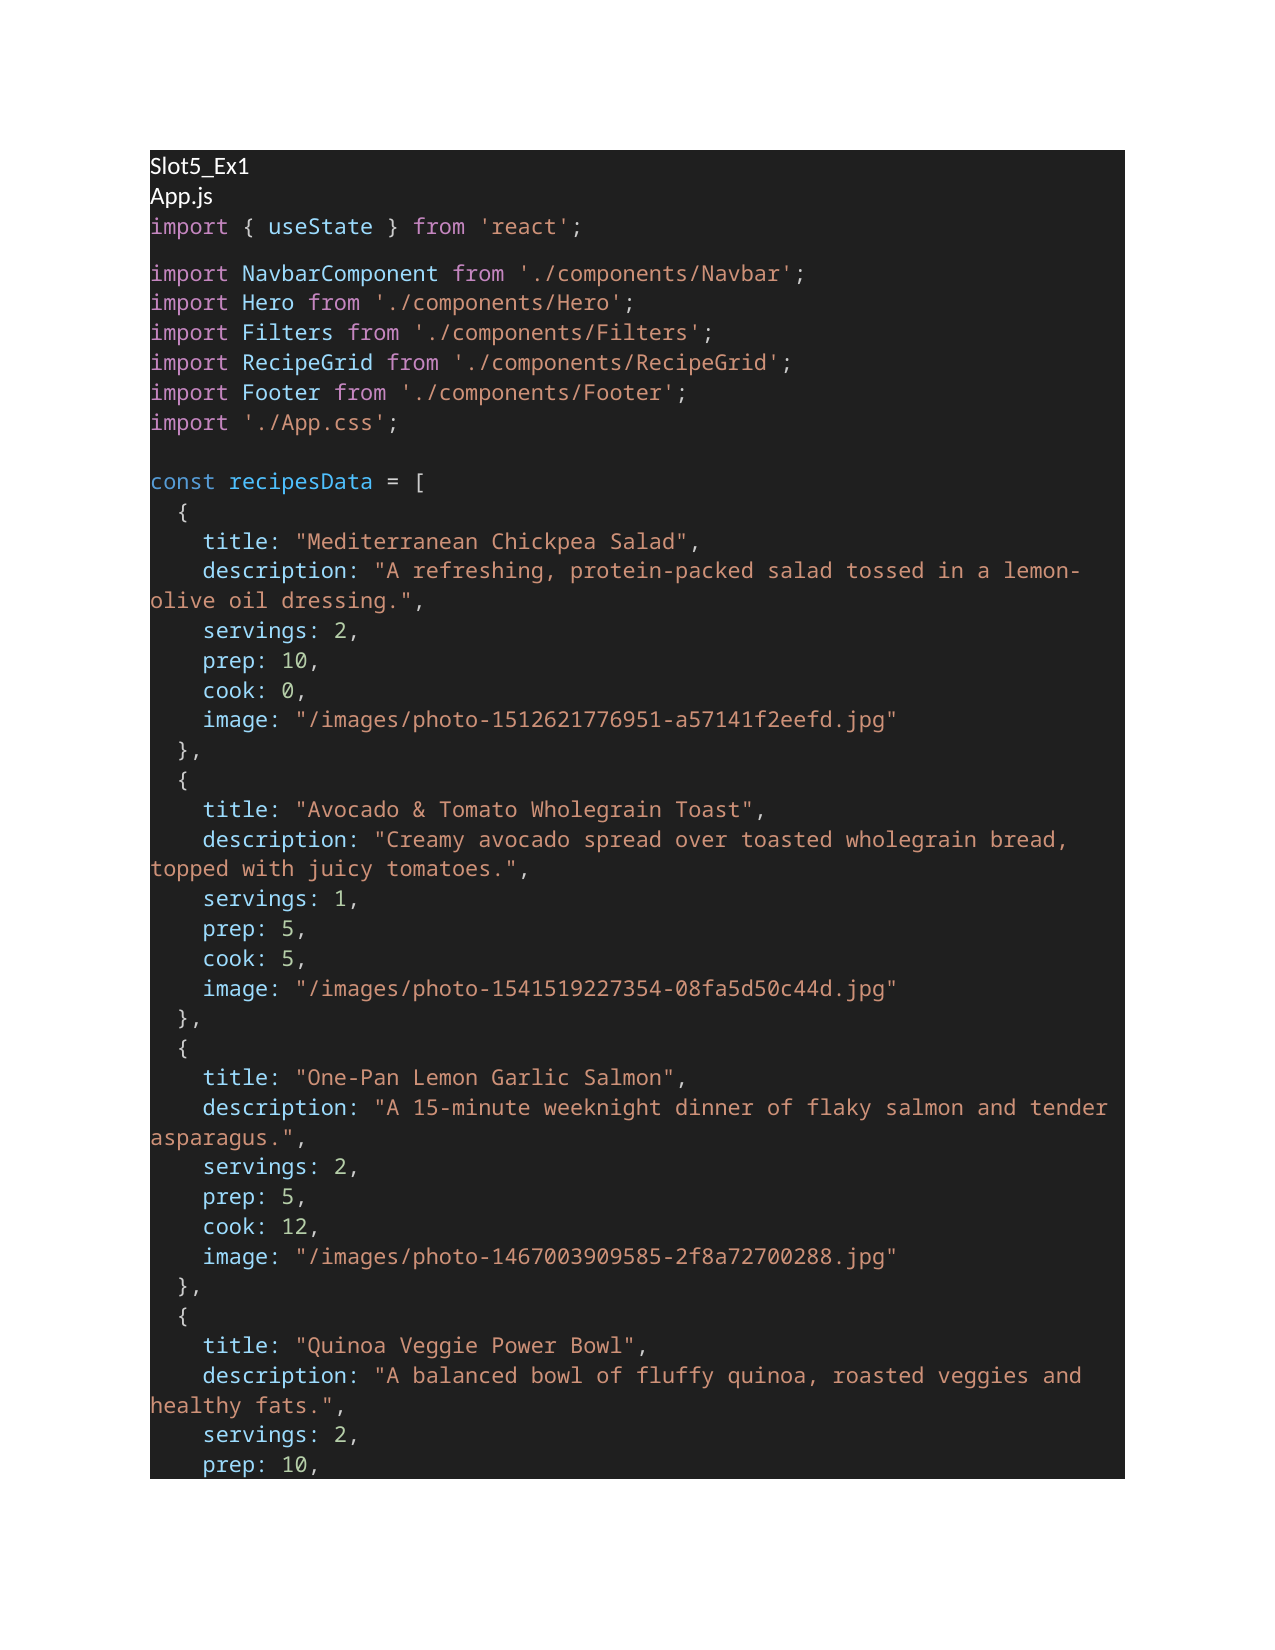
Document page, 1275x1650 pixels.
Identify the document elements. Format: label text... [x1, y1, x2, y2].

text { [150, 764, 1125, 794]
text servings: 2, [150, 1419, 1125, 1449]
text description: "A refreshing, protein-packed salad tossed in a lemon-olive oil dressing.", [150, 555, 1125, 615]
text { [150, 1300, 1125, 1330]
text }, [150, 1002, 1125, 1032]
text { [150, 496, 1125, 526]
text { [150, 1032, 1125, 1062]
text description: "A balanced bowl of fluffy quinoa, roasted veggies and healthy fats.", [150, 1360, 1125, 1419]
text image: "/images/photo-1512621776951-a57141f2eefd.jpg" [150, 704, 1125, 734]
text servings: 2, [150, 1151, 1125, 1181]
text servings: 1, [150, 883, 1125, 913]
text import NavbarComponent from './components/Navbar'; [150, 257, 1125, 287]
text prep: 5, [150, 1181, 1125, 1211]
text import Filters from './components/Filters'; [150, 317, 1125, 347]
text title: "Mediterranean Chickpea Salad", [150, 526, 1125, 555]
text import Hero from './components/Hero'; [150, 287, 1125, 317]
text image: "/images/photo-1467003909585-2f8a72700288.jpg" [150, 1241, 1125, 1270]
text import RecipeGrid from './components/RecipeGrid'; [150, 347, 1125, 377]
text Slot5_Ex1 App.js import { useState } from 'react'; [150, 150, 1125, 241]
text cook: 12, [150, 1211, 1125, 1241]
text }, [150, 734, 1125, 764]
text prep: 10, [150, 645, 1125, 674]
text description: "A 15-minute weeknight dinner of flaky salmon and tender asparagus.", [150, 1092, 1125, 1151]
text import './App.css'; [150, 406, 1125, 436]
text cook: 0, [150, 674, 1125, 704]
text servings: 2, [150, 615, 1125, 645]
text title: "One-Pan Lemon Garlic Salmon", [150, 1062, 1125, 1092]
text prep: 5, [150, 913, 1125, 943]
text import Footer from './components/Footer'; [150, 377, 1125, 406]
text title: "Quinoa Veggie Power Bowl", [150, 1330, 1125, 1360]
text prep: 10, [150, 1449, 1125, 1479]
text description: "Creamy avocado spread over toasted wholegrain bread, topped with juicy tomatoes.", [150, 823, 1125, 883]
text cook: 5, [150, 943, 1125, 972]
text const recipesData = [ [150, 466, 1125, 496]
text title: "Avocado & Tomato Wholegrain Toast", [150, 794, 1125, 823]
text }, [150, 1270, 1125, 1300]
text image: "/images/photo-1541519227354-08fa5d50c44d.jpg" [150, 972, 1125, 1002]
